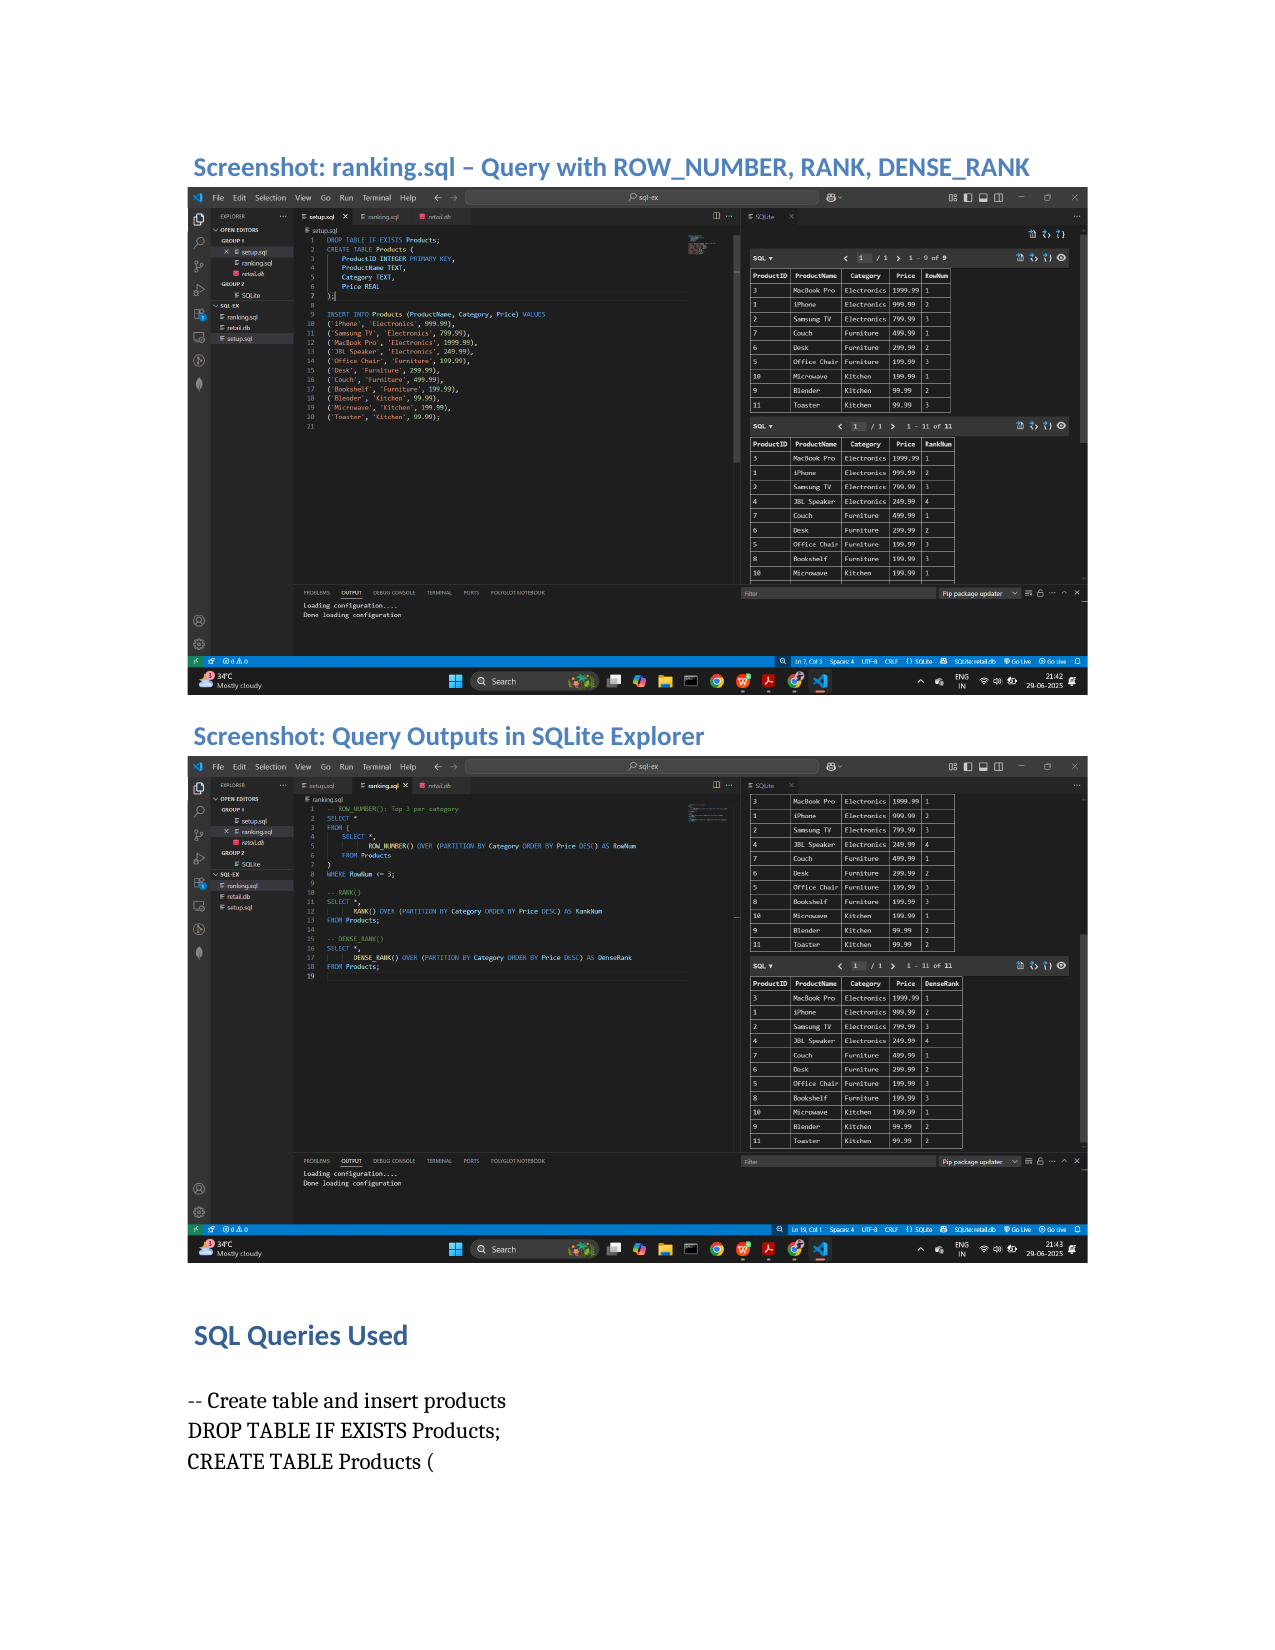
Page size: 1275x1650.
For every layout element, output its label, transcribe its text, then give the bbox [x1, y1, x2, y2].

picture [187, 187, 1088, 695]
subtitle Screenshot: Query Outputs in SQLite Explorer [187, 719, 1087, 752]
picture [187, 756, 1088, 1263]
subtitle Screenshot: ranking.sql – Query with ROW_NUMBER, RANK, DENSE_RANK [187, 150, 1087, 183]
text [187, 1358, 1087, 1475]
subtitle SQL Queries Used [187, 1317, 1087, 1352]
